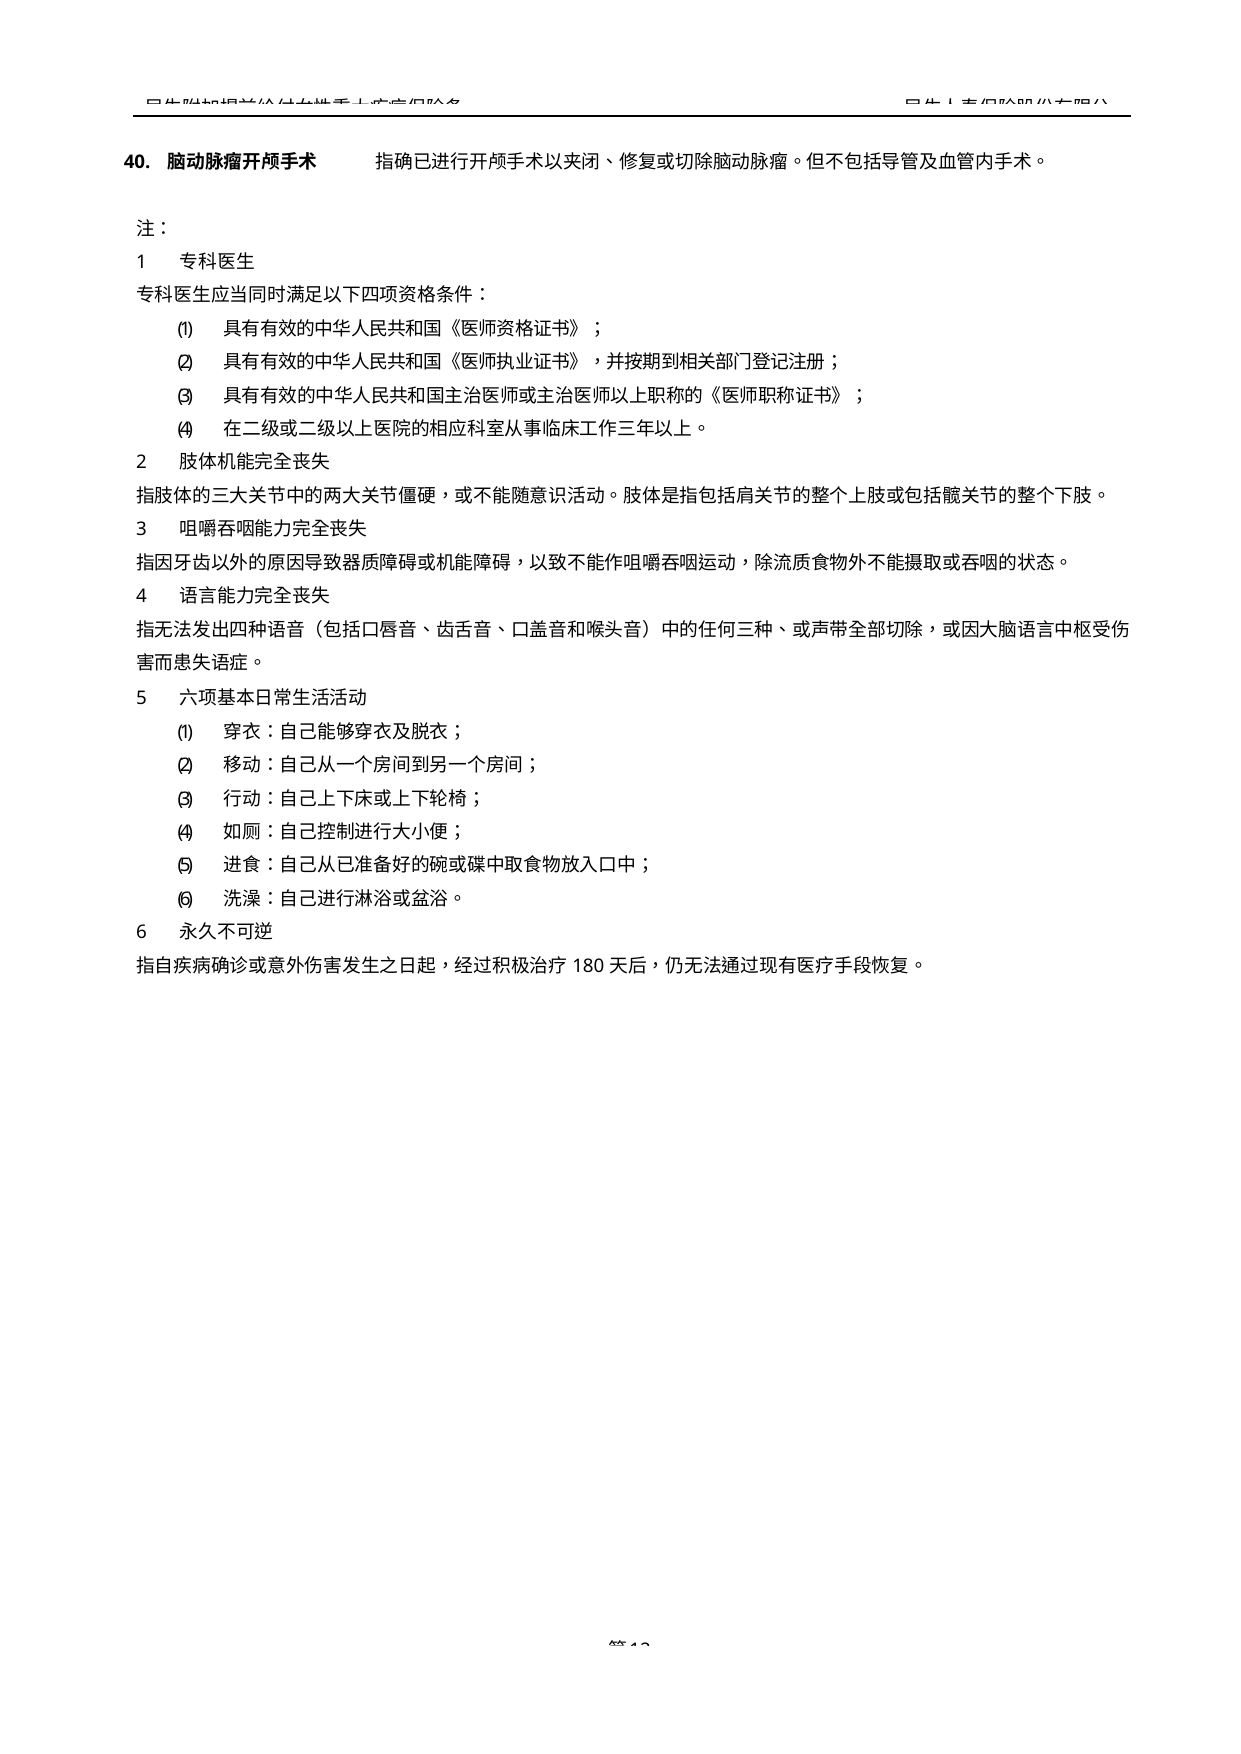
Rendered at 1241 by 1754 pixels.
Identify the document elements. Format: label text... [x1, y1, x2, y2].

text 注： [136, 215, 1142, 240]
list 在二级或二级以上医院的相应科室从事临床工作三年以上。 [177, 415, 1142, 441]
text 指无法发出四种语音（包括口唇音、齿舌音、口盖音和喉头音）中的任何三种、或声带全部切除，或因大脑语言中枢受伤害而患失语症。 [136, 616, 1133, 675]
list 语言能力完全丧失 [136, 583, 1142, 608]
list 具有有效的中华人民共和国《医师执业证书》，并按期到相关部门登记注册； [177, 348, 1142, 374]
text 专科医生应当同时满足以下四项资格条件： [136, 282, 1142, 307]
list 永久不可逆 [136, 919, 1142, 944]
list 咀嚼吞咽能力完全丧失 [136, 516, 1142, 541]
text 指自疾病确诊或意外伤害发生之日起，经过积极治疗 180 天后，仍无法通过现有医疗手段恢复。 [136, 952, 1142, 978]
text 指因牙齿以外的原因导致器质障碍或机能障碍，以致不能作咀嚼吞咽运动，除流质食物外不能摄取或吞咽的状态。 [136, 549, 1142, 575]
list 脑动脉瘤开颅手术 指确已进行开颅手术以夹闭、修复或切除脑动脉瘤。但不包括导管及血管内手术。 [123, 148, 1142, 173]
list 如厕：自己控制进行大小便； [177, 818, 1142, 844]
list 进食：自己从已准备好的碗或碟中取食物放入口中； [177, 852, 1142, 877]
list 穿衣：自己能够穿衣及脱衣； [177, 718, 1142, 743]
list 洗澡：自己进行淋浴或盆浴。 [177, 885, 1142, 911]
list 肢体机能完全丧失 [136, 449, 1142, 474]
list 具有有效的中华人民共和国《医师资格证书》； [177, 315, 1142, 341]
text 指肢体的三大关节中的两大关节僵硬，或不能随意识活动。肢体是指包括肩关节的整个上肢或包括髋关节的整个下肢。 [136, 482, 1142, 508]
list 六项基本日常生活活动 [136, 684, 1142, 710]
list 具有有效的中华人民共和国主治医师或主治医师以上职称的《医师职称证书》； [177, 382, 1142, 407]
list 移动：自己从一个房间到另一个房间； [177, 751, 1142, 777]
list 行动：自己上下床或上下轮椅； [177, 785, 1142, 810]
list 专科医生 [136, 248, 1142, 274]
